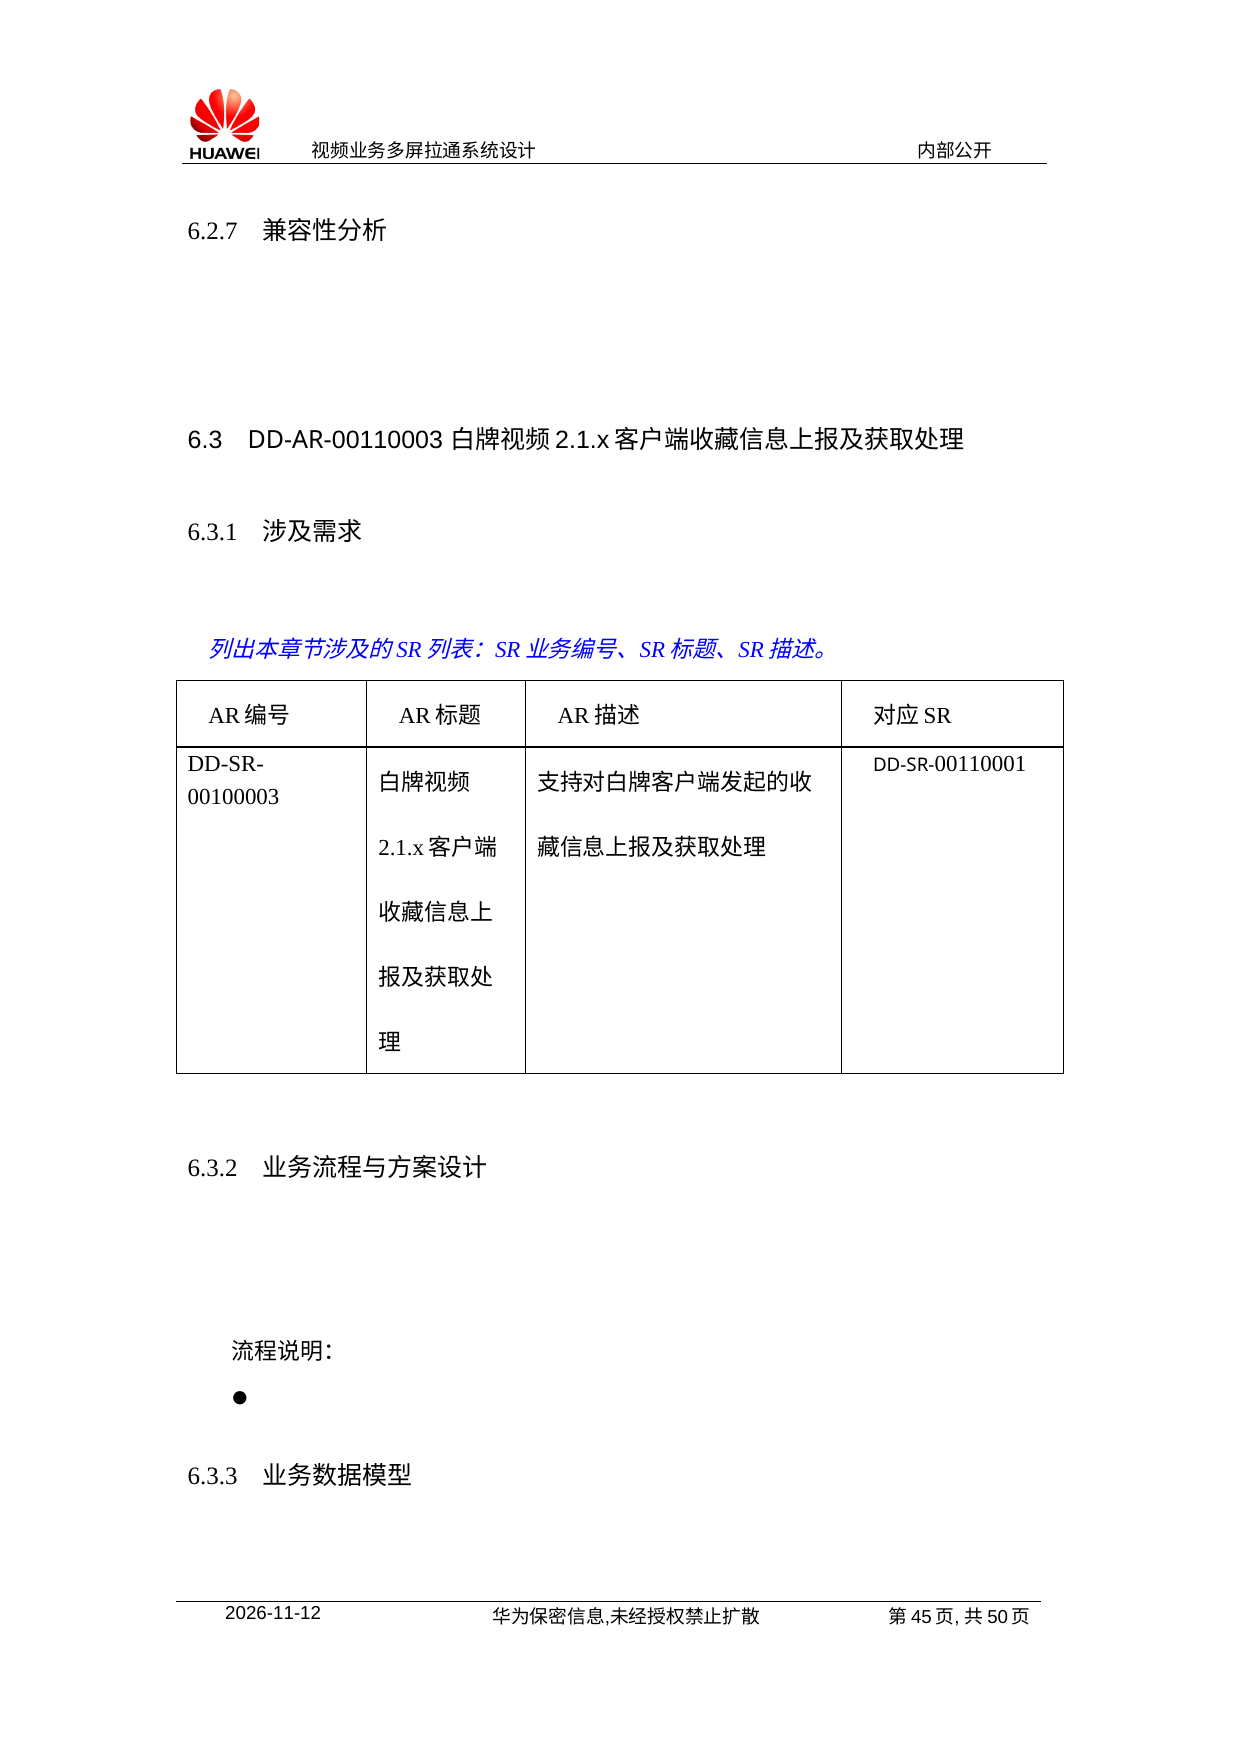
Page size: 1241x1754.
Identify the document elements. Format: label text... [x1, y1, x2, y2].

subtitle 业务流程与方案设计 [187, 1133, 1053, 1198]
subtitle DD-AR-00110003 白牌视频2.1.x客户端收藏信息上报及获取处理 [187, 405, 1053, 470]
text 列出本章节涉及的SR列表：SR业务编号、SR标题、SR描述。 [208, 615, 1053, 680]
table_header 对应SR [842, 681, 1063, 746]
subtitle 业务数据模型 [187, 1441, 1053, 1506]
table_header AR描述 [526, 681, 841, 746]
table_cell 支持对白牌客户端发起的收藏信息上报及获取处理 [526, 748, 841, 1072]
table_header AR标题 [367, 681, 525, 746]
text 流程说明： [187, 1317, 1053, 1382]
table_cell DD-SR-00110001 [842, 748, 1063, 1072]
subtitle 涉及需求 [187, 497, 1053, 562]
subtitle 兼容性分析 [187, 196, 1053, 261]
picture [190, 89, 260, 159]
table_header AR编号 [177, 681, 366, 746]
table_cell DD-SR-00100003 [177, 748, 366, 1072]
table_cell 白牌视频2.1.x客户端收藏信息上报及获取处理 [367, 748, 525, 1072]
